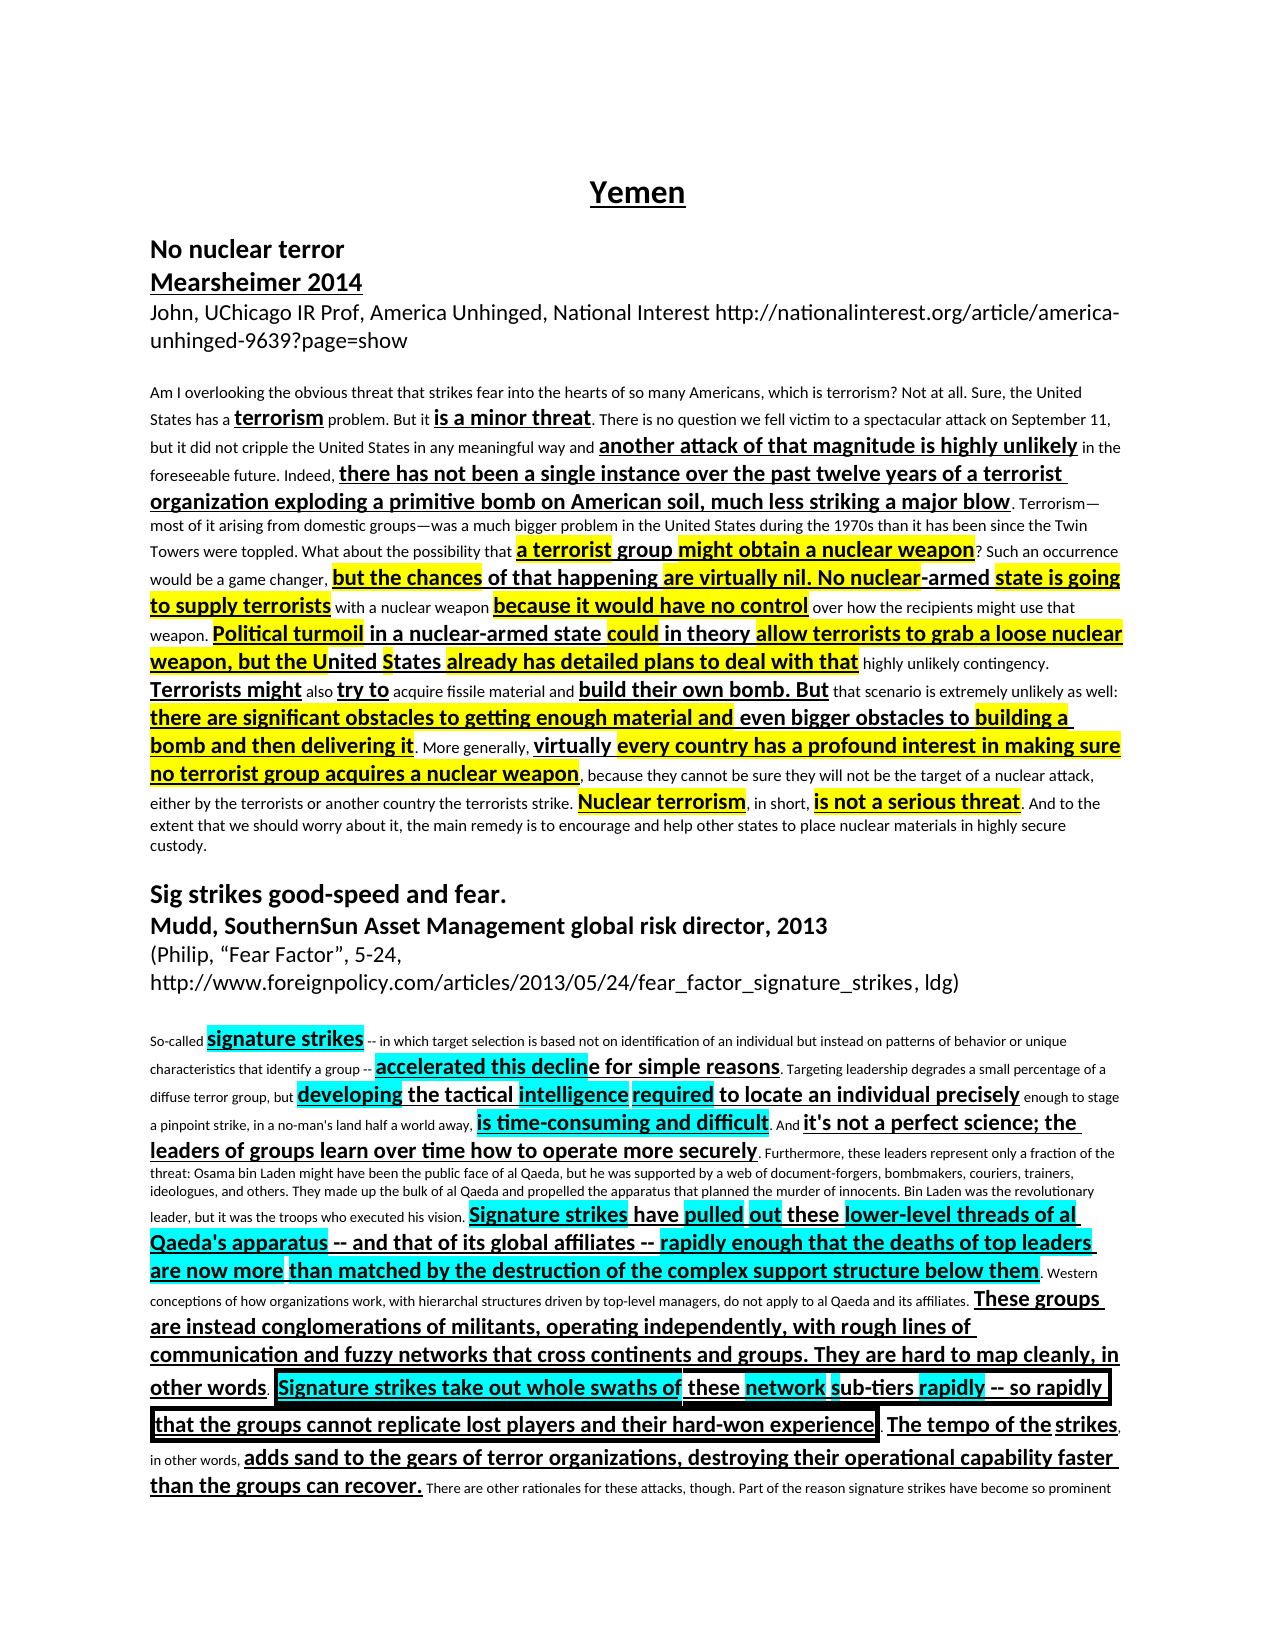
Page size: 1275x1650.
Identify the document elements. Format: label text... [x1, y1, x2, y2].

text Mearsheimer 2014 [150, 265, 1125, 298]
text John, UChicago IR Prof, America Unhinged, National Interest http://nationalinterest.org/article/america-unhinged-9639?page=show [150, 298, 1125, 354]
subtitle No nuclear terror [150, 232, 1125, 265]
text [150, 1024, 1125, 1499]
text Mudd, SouthernSun Asset Management global risk director, 2013 [150, 910, 1125, 940]
subtitle Sig strikes good-speed and fear. [150, 877, 1125, 910]
text Am I overlooking the obvious threat that strikes fear into the hearts of so many Americans, which is terrorism? Not at all. Sure, the United States has a terrorism problem. But it is a minor threat. There is no question we fell victim to a spectacular attack on September 11, but it did not cripple the United States in any meaningful way and another attack of that magnitude is highly unlikely in the foreseeable future. Indeed, there has not been a single instance over the past twelve years of a terrorist organization exploding a primitive bomb on American soil, much less striking a major blow. Terrorism—most of it arising from domestic groups—was a much bigger problem in the United States during the 1970s than it has been since the Twin Towers were toppled. What about the possibility that a terrorist group might obtain a nuclear weapon? Such an occurrence would be a game changer, but the chances of that happening are virtually nil. No nuclear-armed state is going to supply terrorists with a nuclear weapon because it would have no control over how the recipients might use that weapon. Political turmoil in a nuclear-armed state could in theory allow terrorists to grab a loose nuclear weapon, but the United States already has detailed plans to deal with that highly unlikely contingency. Terrorists might also try to acquire fissile material and build their own bomb. But that scenario is extremely unlikely as well: there are significant obstacles to getting enough material and even bigger obstacles to building a bomb and then delivering it. More generally, virtually every country has a profound interest in making sure no terrorist group acquires a nuclear weapon, because they cannot be sure they will not be the target of a nuclear attack, either by the terrorists or another country the terrorists strike. Nuclear terrorism, in short, is not a serious threat. And to the extent that we should worry about it, the main remedy is to encourage and help other states to place nuclear materials in highly secure custody. [150, 382, 1125, 856]
subtitle Yemen [150, 171, 1125, 212]
text (Philip, “Fear Factor”, 5-24, http://www.foreignpolicy.com/articles/2013/05/24/fear_factor_signature_strikes, ldg) [150, 940, 1125, 996]
